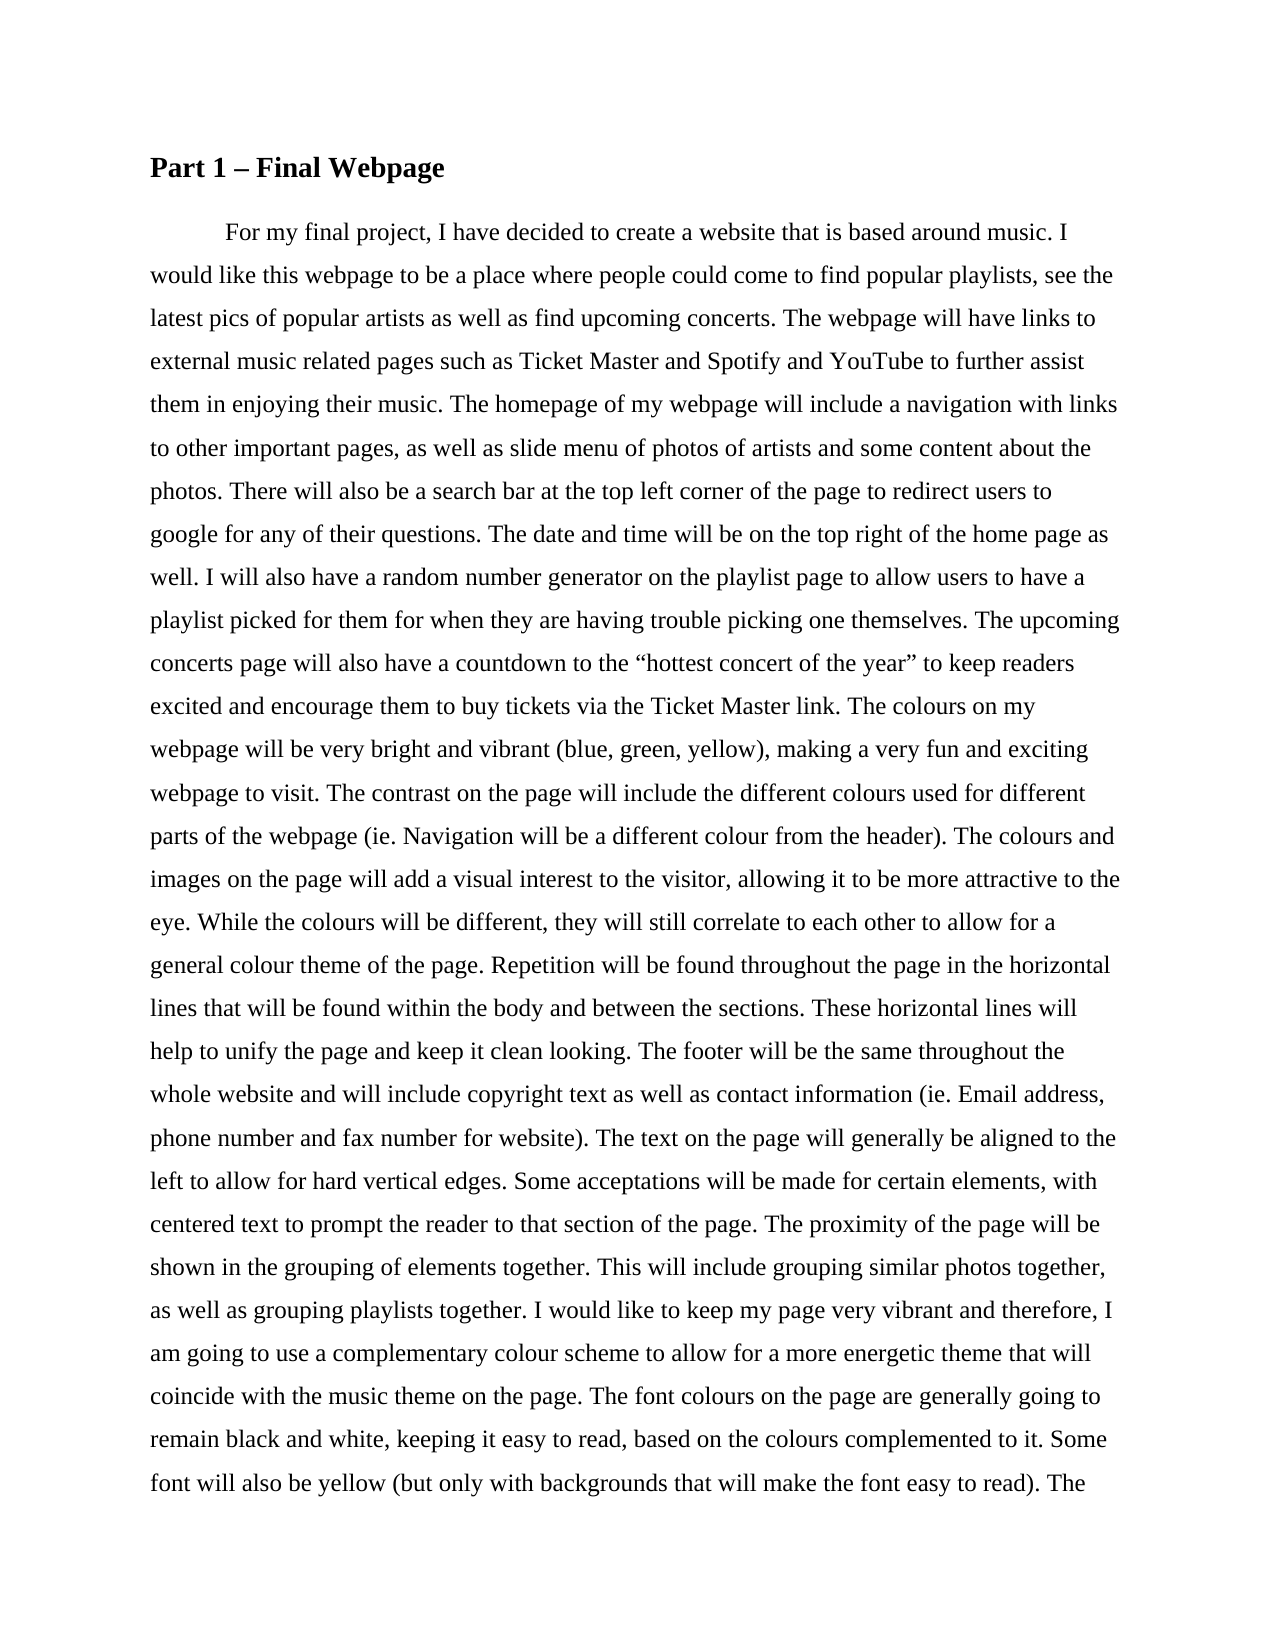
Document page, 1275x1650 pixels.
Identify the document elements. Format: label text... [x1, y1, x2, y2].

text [150, 217, 1125, 1496]
text Part 1 – Final Webpage [150, 150, 1125, 183]
